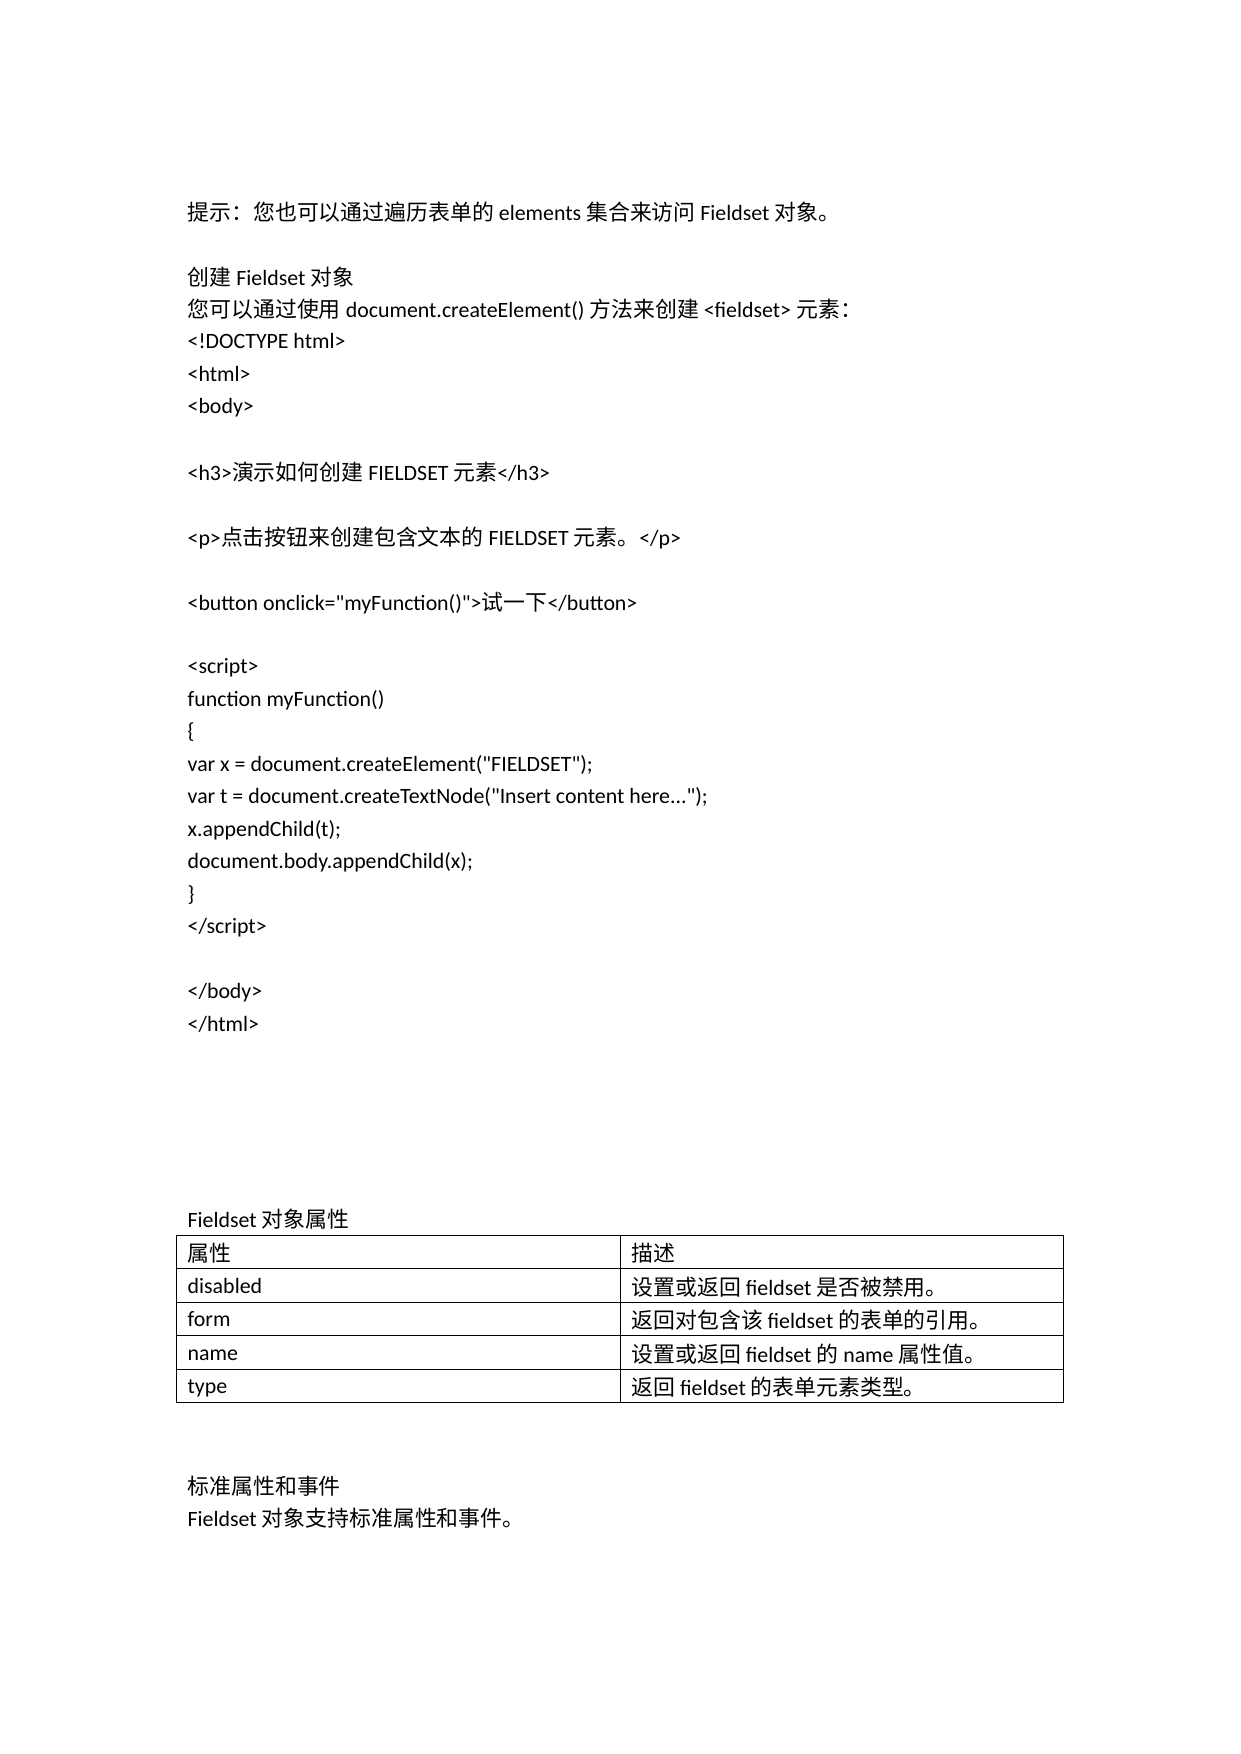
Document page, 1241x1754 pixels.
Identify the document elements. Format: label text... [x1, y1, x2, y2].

text x.appendChild(t); [187, 812, 1053, 844]
text Fieldset 对象支持标准属性和事件。 [187, 1501, 1053, 1533]
text <p>点击按钮来创建包含文本的 FIELDSET 元素。</p> [187, 519, 1053, 552]
text 标准属性和事件 [187, 1468, 1053, 1501]
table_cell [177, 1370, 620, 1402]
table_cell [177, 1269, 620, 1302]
text document.body.appendChild(x); [187, 844, 1053, 877]
text } [187, 877, 1053, 909]
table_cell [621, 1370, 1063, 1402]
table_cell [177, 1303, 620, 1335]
text function myFunction() [187, 682, 1053, 714]
text var x = document.createElement("FIELDSET"); [187, 747, 1053, 779]
text <button onclick="myFunction()">试一下</button> [187, 584, 1053, 617]
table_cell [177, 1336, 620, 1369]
text <html> [187, 357, 1053, 389]
text <h3>演示如何创建 FIELDSET 元素</h3> [187, 454, 1053, 487]
text </script> [187, 909, 1053, 942]
text <script> [187, 649, 1053, 682]
text </body> [187, 974, 1053, 1007]
text { [187, 714, 1053, 747]
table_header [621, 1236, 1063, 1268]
text 提示：您也可以通过遍历表单的 elements 集合来访问 Fieldset 对象。 [187, 194, 1053, 227]
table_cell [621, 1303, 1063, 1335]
text var t = document.createTextNode("Insert content here..."); [187, 779, 1053, 812]
text 您可以通过使用 document.createElement() 方法来创建 <fieldset> 元素： [187, 292, 1053, 324]
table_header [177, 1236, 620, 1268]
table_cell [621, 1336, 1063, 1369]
text Fieldset 对象属性 [187, 1202, 1053, 1234]
text <body> [187, 389, 1053, 422]
text 创建 Fieldset 对象 [187, 259, 1053, 292]
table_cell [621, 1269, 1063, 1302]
text <!DOCTYPE html> [187, 324, 1053, 357]
text </html> [187, 1007, 1053, 1039]
